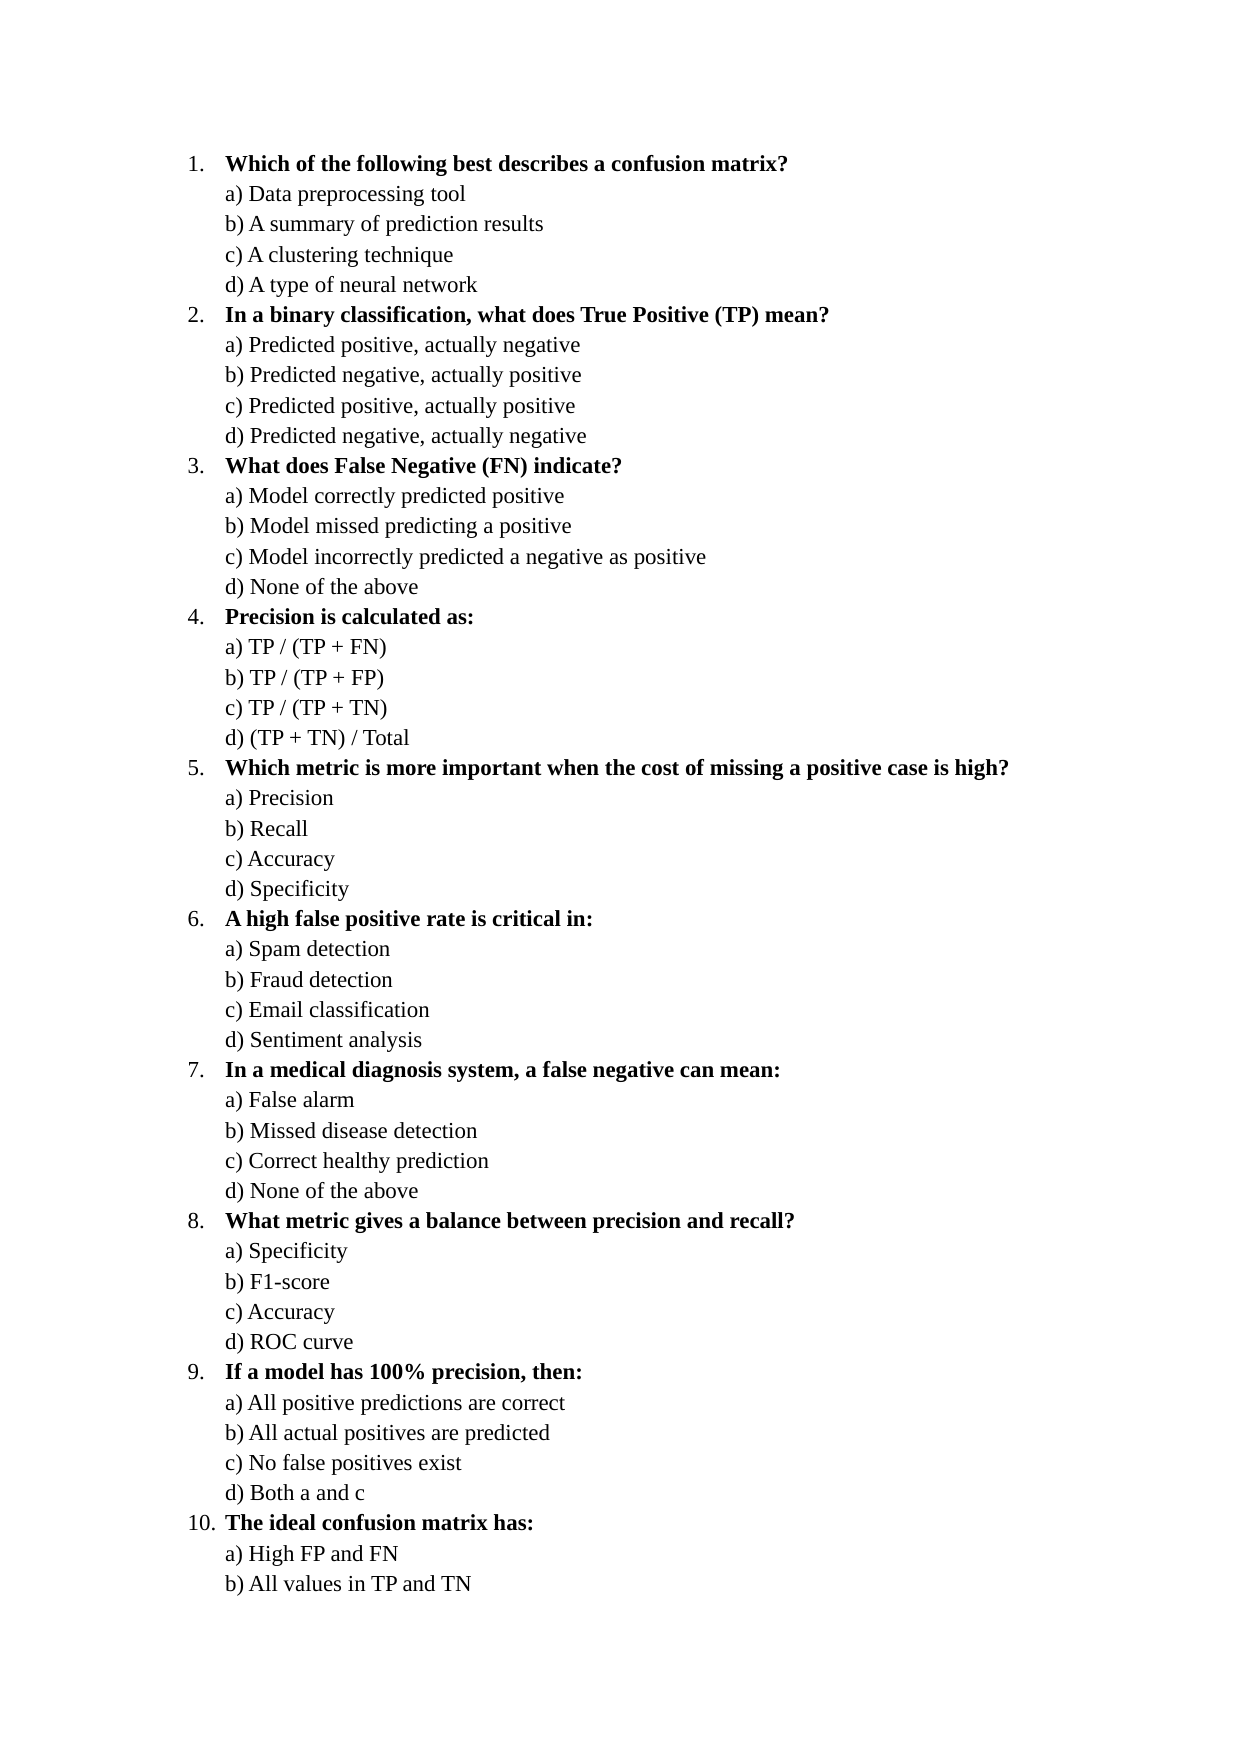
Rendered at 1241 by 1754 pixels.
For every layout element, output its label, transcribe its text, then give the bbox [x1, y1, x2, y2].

list Which metric is more important when the cost of missing a positive case is high? a) Precision b) Recall c) Accuracy d) Specificity [187, 754, 1090, 901]
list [187, 1509, 1090, 1596]
list What metric gives a balance between precision and recall? a) Specificity b) F1-score c) Accuracy d) ROC curve [187, 1207, 1090, 1354]
list In a binary classification, what does True Positive (TP) mean? a) Predicted positive, actually negative b) Predicted negative, actually positive c) Predicted positive, actually positive d) Predicted negative, actually negative [187, 301, 1090, 448]
list Which of the following best describes a confusion matrix? a) Data preprocessing tool b) A summary of prediction results c) A clustering technique d) A type of neural network [187, 150, 1090, 297]
list What does False Negative (FN) indicate? a) Model correctly predicted positive b) Model missed predicting a positive c) Model incorrectly predicted a negative as positive d) None of the above [187, 452, 1090, 599]
list In a medical diagnosis system, a false negative can mean: a) False alarm b) Missed disease detection c) Correct healthy prediction d) None of the above [187, 1056, 1090, 1203]
list If a model has 100% precision, then: a) All positive predictions are correct b) All actual positives are predicted c) No false positives exist d) Both a and c [187, 1358, 1090, 1506]
list A high false positive rate is critical in: a) Spam detection b) Fraud detection c) Email classification d) Sentiment analysis [187, 905, 1090, 1052]
list Precision is calculated as: a) TP / (TP + FN) b) TP / (TP + FP) c) TP / (TP + TN) d) (TP + TN) / Total [187, 603, 1090, 750]
